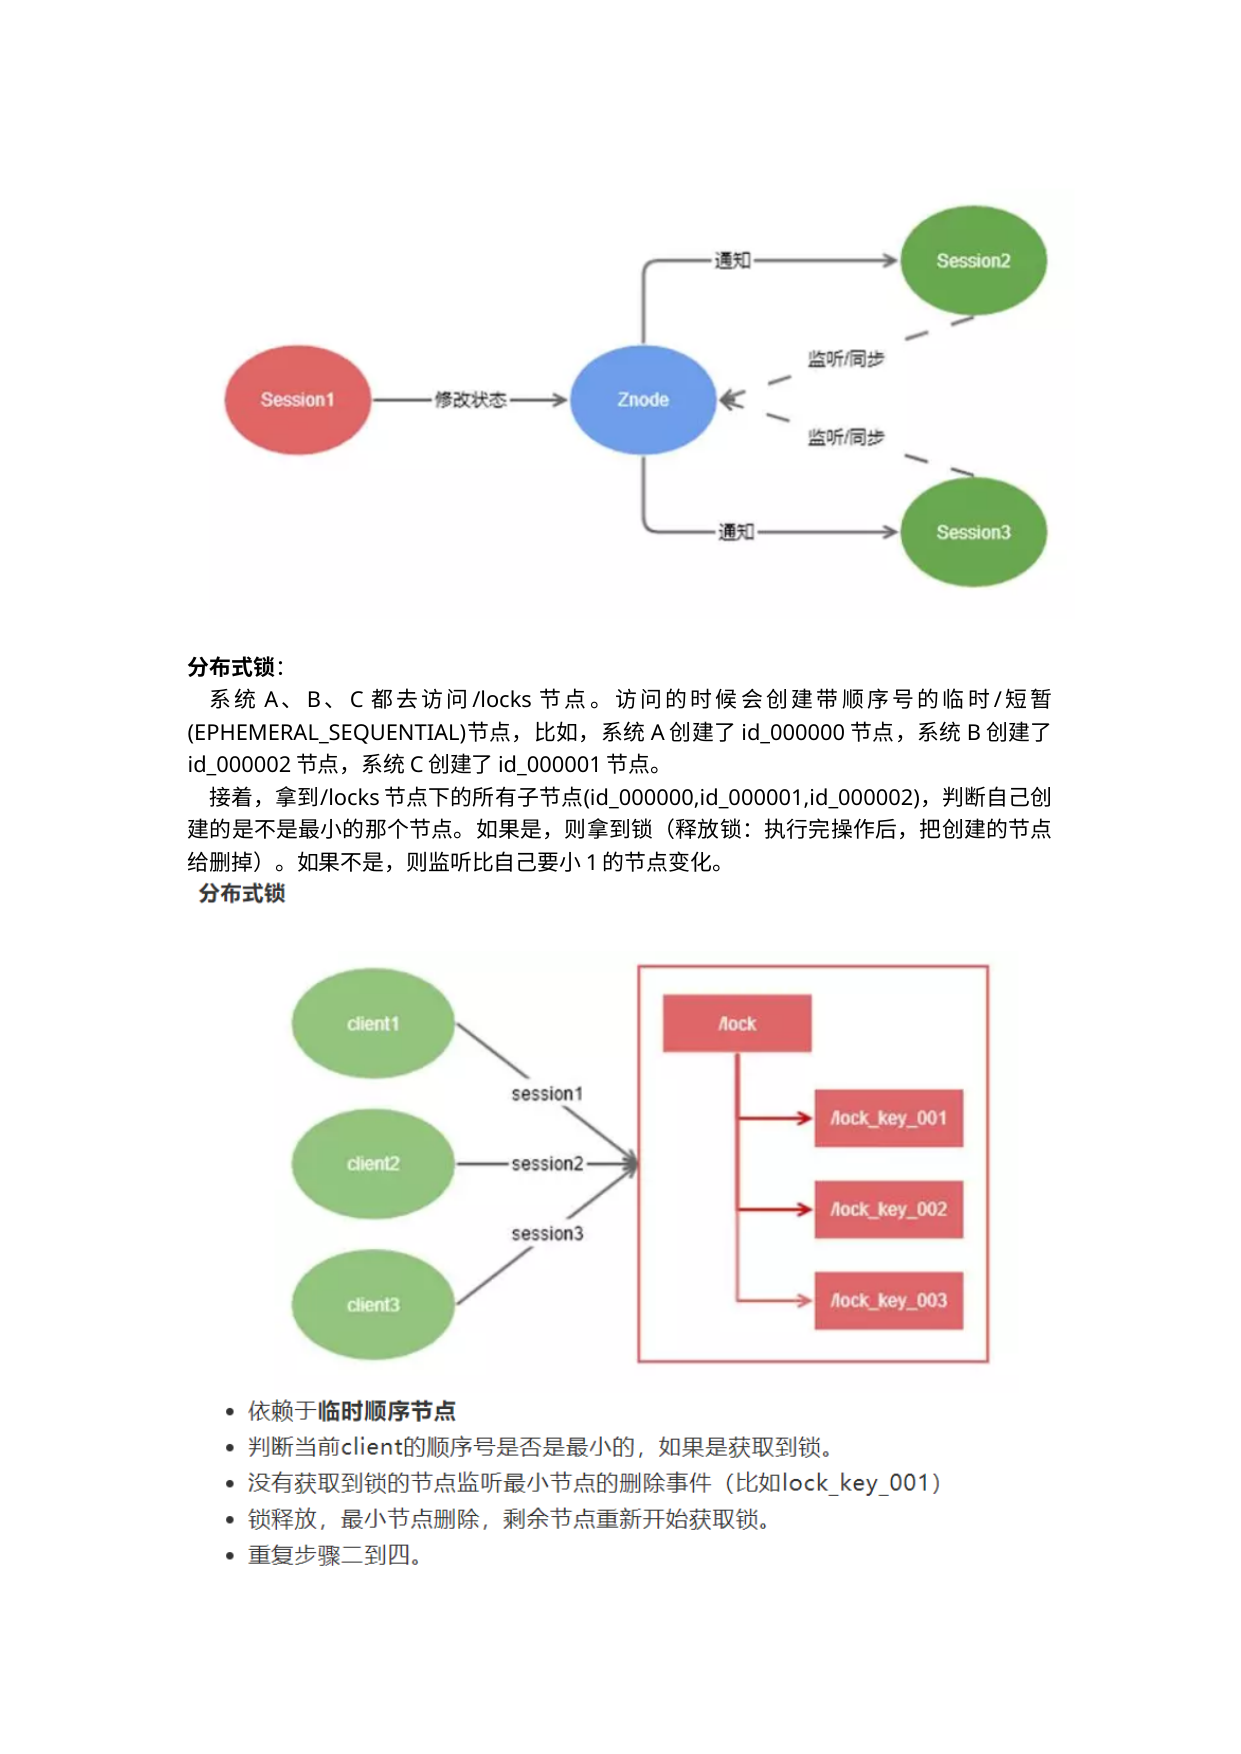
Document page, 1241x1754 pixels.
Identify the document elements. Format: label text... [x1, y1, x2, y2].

text 分布式锁： [187, 649, 1053, 682]
picture [209, 162, 1075, 624]
text 系统A、B、C都去访问/locks节点。访问的时候会创建带顺序号的临时/短暂(EPHEMERAL_SEQUENTIAL)节点，比如，系统A创建了id_000000节点，系统B创建了id_000002节点，系统C创建了id_000001节点。 [187, 682, 1053, 779]
text 接着，拿到/locks节点下的所有子节点(id_000000,id_000001,id_000002)，判断自己创建的是不是最小的那个节点。如果是，则拿到锁（释放锁：执行完操作后，把创建的节点给删掉）。如果不是，则监听比自己要小1的节点变化。 [187, 779, 1053, 877]
picture [187, 877, 1053, 1586]
